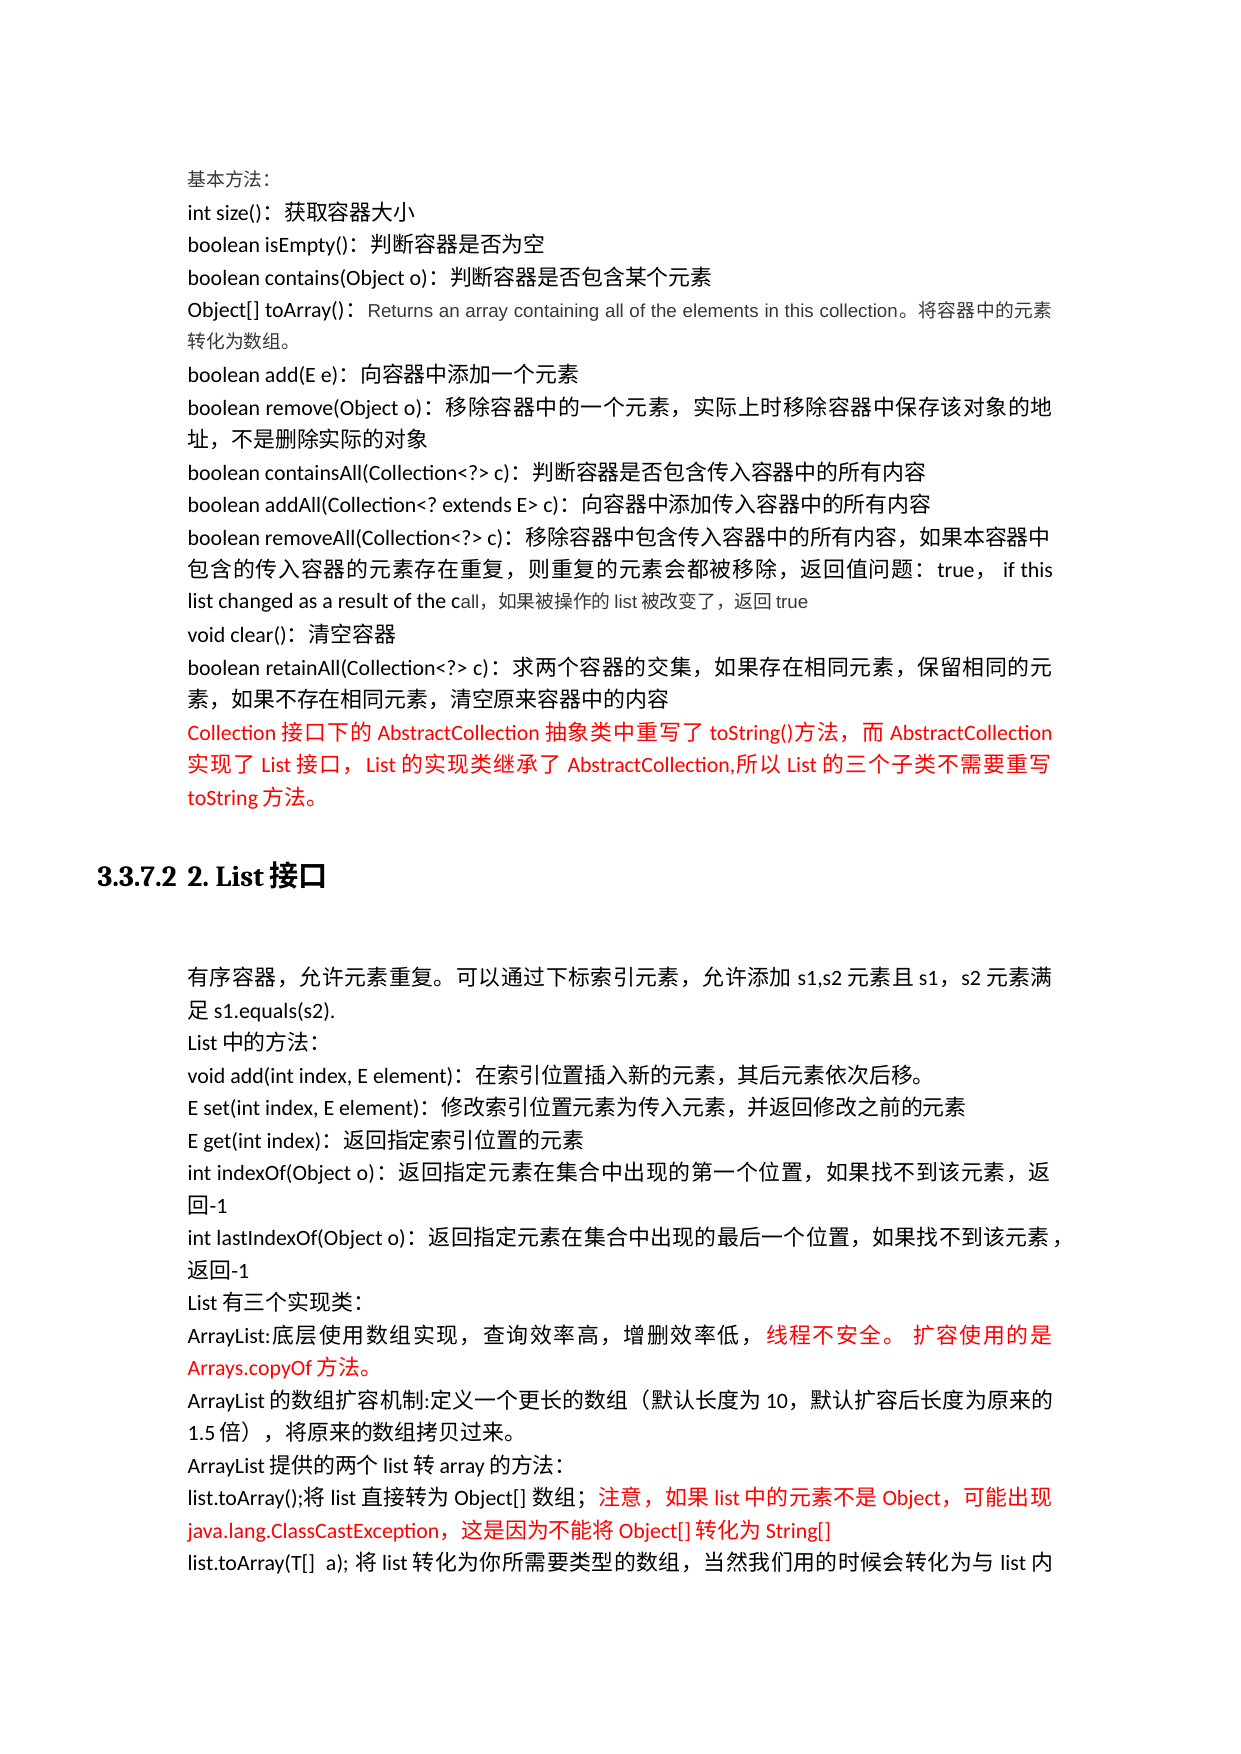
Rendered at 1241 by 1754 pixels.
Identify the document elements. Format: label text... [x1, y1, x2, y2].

text ArrayList提供的两个list转array的方法： [187, 1447, 1053, 1480]
text boolean add(E e)：向容器中添加一个元素 [187, 357, 1053, 389]
text ArrayList的数组扩容机制:定义一个更长的数组（默认长度为10，默认扩容后长度为原来的1.5倍），将原来的数组拷贝过来。 [187, 1382, 1053, 1447]
text boolean addAll(Collection<? extends E> c)：向容器中添加传入容器中的所有内容 [187, 487, 1053, 519]
text list.toArray(T[] a); 将list转化为你所需要类型的数组，当然我们用的时候会转化为与list内容相同的类型。 [187, 1545, 1053, 1577]
text int lastIndexOf(Object o)：返回指定元素在集合中出现的最后一个位置，如果找不到该元素，返回-1 [187, 1220, 1053, 1285]
text 有序容器，允许元素重复。可以通过下标索引元素，允许添加s1,s2元素且s1，s2元素满足s1.equals(s2). [187, 960, 1053, 1025]
text int size()：获取容器大小 [187, 194, 1053, 227]
text boolean remove(Object o)：移除容器中的一个元素，实际上时移除容器中保存该对象的地址，不是删除实际的对象 [187, 389, 1053, 454]
text E get(int index)：返回指定索引位置的元素 [187, 1122, 1053, 1155]
text boolean containsAll(Collection<?> c)：判断容器是否包含传入容器中的所有内容 [187, 454, 1053, 487]
text List中的方法： [187, 1025, 1053, 1057]
text void add(int index, E element)：在索引位置插入新的元素，其后元素依次后移。 [187, 1057, 1053, 1090]
text Object[] toArray()：Returns an array containing all of the elements in this collection。将容器中的元素转化为数组。 [187, 292, 1053, 357]
text void clear()：清空容器 [187, 617, 1053, 649]
text list.toArray();将list直接转为Object[] 数组；注意，如果list中的元素不是Object，可能出现java.lang.ClassCastException，这是因为不能将Object[] 转化为String[] [187, 1480, 1053, 1545]
text ArrayList:底层使用数组实现，查询效率高，增删效率低，线程不安全。 扩容使用的是Arrays.copyOf方法。 [187, 1317, 1053, 1382]
text boolean removeAll(Collection<?> c)：移除容器中包含传入容器中的所有内容，如果本容器中包含的传入容器的元素存在重复，则重复的元素会都被移除，返回值问题：true， if this list changed as a result of the call，如果被操作的list被改变了，返回true [187, 519, 1053, 617]
text boolean contains(Object o)：判断容器是否包含某个元素 [187, 259, 1053, 292]
text E set(int index, E element)：修改索引位置元素为传入元素，并返回修改之前的元素 [187, 1090, 1053, 1122]
text int indexOf(Object o)：返回指定元素在集合中出现的第一个位置，如果找不到该元素，返回-1 [187, 1155, 1053, 1220]
text Collection接口下的AbstractCollection抽象类中重写了toString()方法，而AbstractCollection实现了List接口，List的实现类继承了AbstractCollection,所以List的三个子类不需要重写toString方法。 [187, 714, 1053, 812]
text 基本方法： [187, 162, 1053, 194]
text List有三个实现类： [187, 1285, 1053, 1317]
text boolean retainAll(Collection<?> c)：求两个容器的交集，如果存在相同元素，保留相同的元素，如果不存在相同元素，清空原来容器中的内容 [187, 649, 1053, 714]
subtitle 2. List接口 [97, 841, 1053, 906]
text boolean isEmpty()：判断容器是否为空 [187, 227, 1053, 259]
